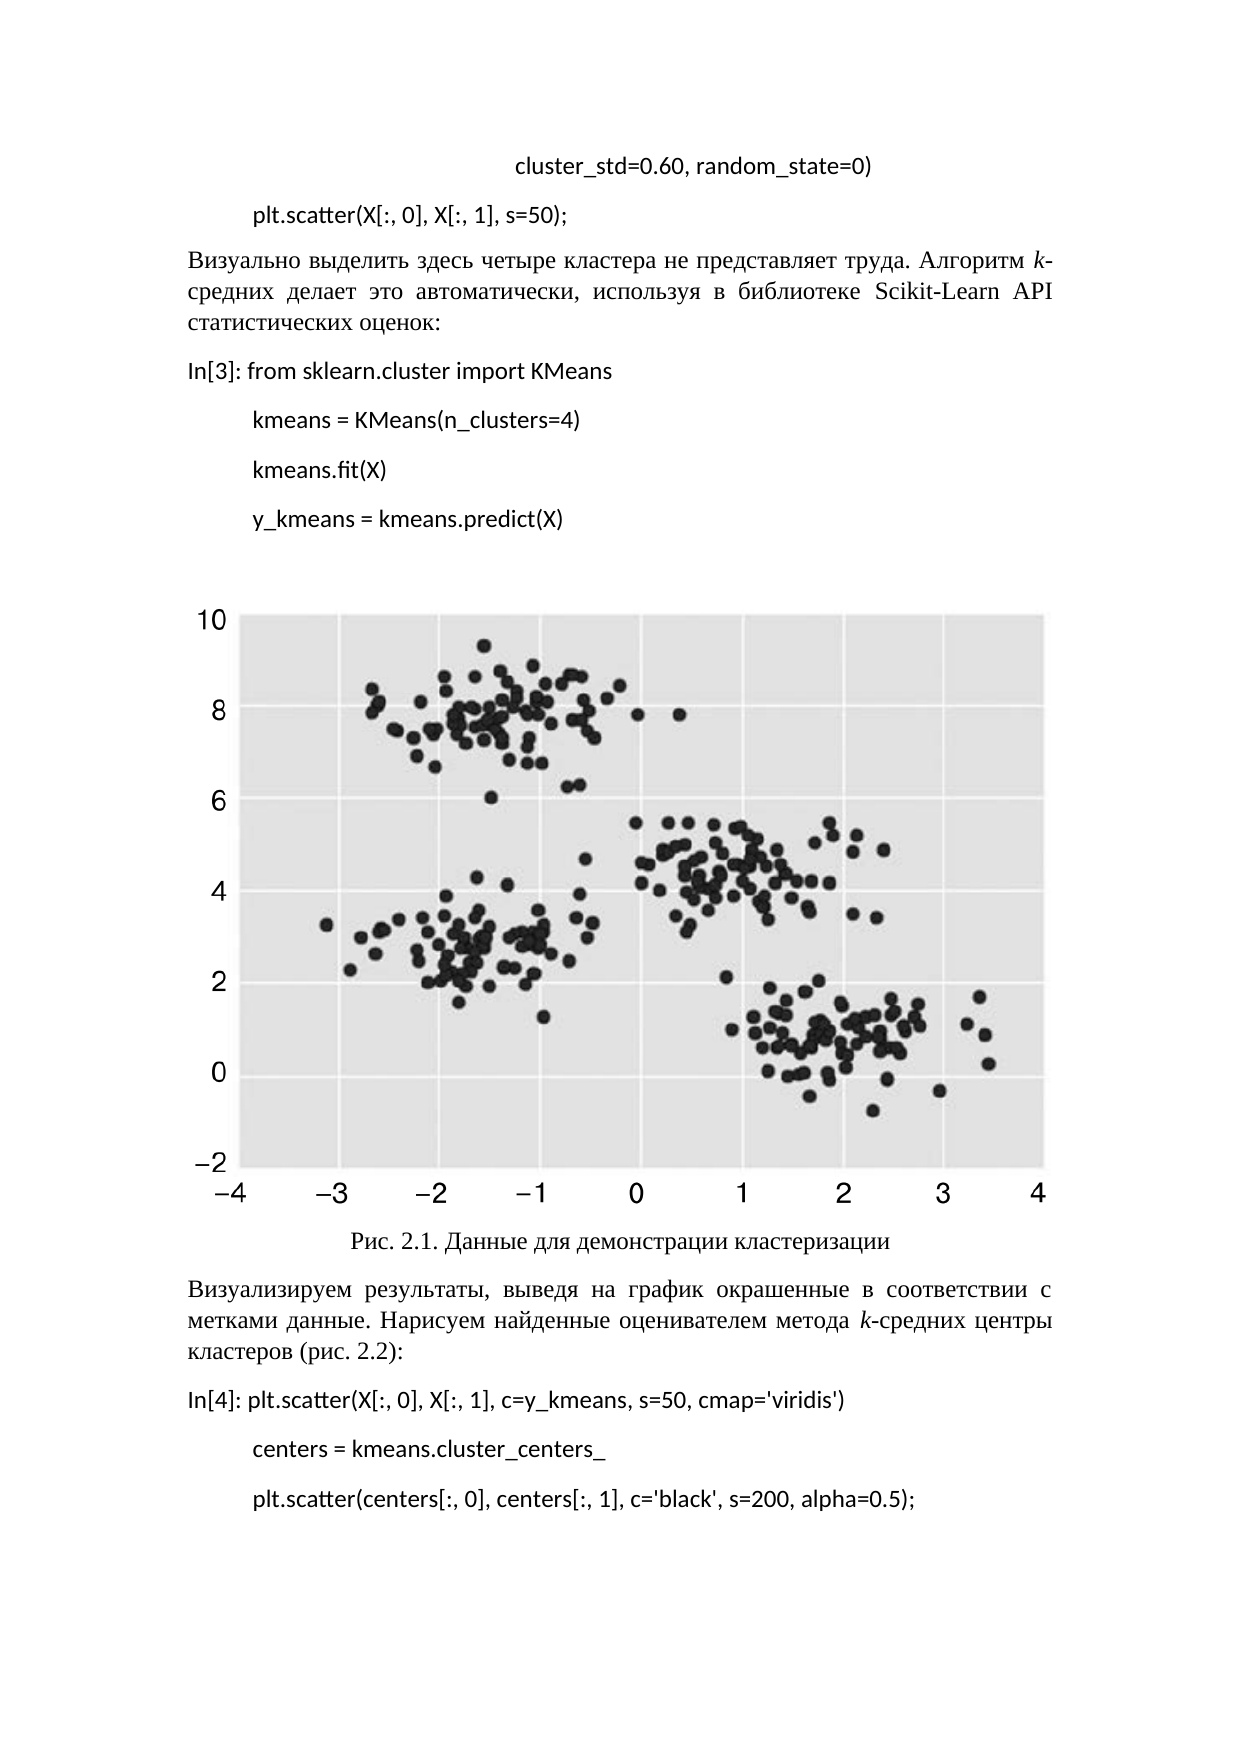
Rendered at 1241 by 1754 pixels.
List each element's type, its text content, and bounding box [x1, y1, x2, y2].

text centers = kmeans.cluster_centers_ [187, 1433, 1053, 1464]
picture [187, 602, 1052, 1208]
text In[3]: from sklearn.cluster import KMeans [187, 355, 1053, 385]
text Визуально выделить здесь четыре кластера не представляет труда. Алгоритм k-средних делает это автоматически, используя в библиотеке Scikit-Learn API статистических оценок: [187, 245, 1053, 336]
text plt.scatter(X[:, 0], X[:, 1], s=50); [187, 199, 1053, 230]
text plt.scatter(centers[:, 0], centers[:, 1], c='black', s=200, alpha=0.5); [187, 1483, 1053, 1513]
text kmeans = KMeans(n_clusters=4) [187, 404, 1053, 435]
text y_kmeans = kmeans.predict(X) [187, 503, 1053, 534]
text kmeans.fit(X) [187, 454, 1053, 484]
text cluster_std=0.60, random_state=0) [450, 150, 1053, 181]
text In[4]: plt.scatter(X[:, 0], X[:, 1], c=y_kmeans, s=50, cmap='viridis') [187, 1384, 1053, 1414]
text Рис. 2.1. Данные для демонстрации кластеризации [187, 1226, 1053, 1255]
text Визуализируем результаты, выведя на график окрашенные в соответствии с метками данные. Нарисуем найденные оценивателем метода k-средних центры кластеров (рис. 2.2): [187, 1274, 1053, 1365]
